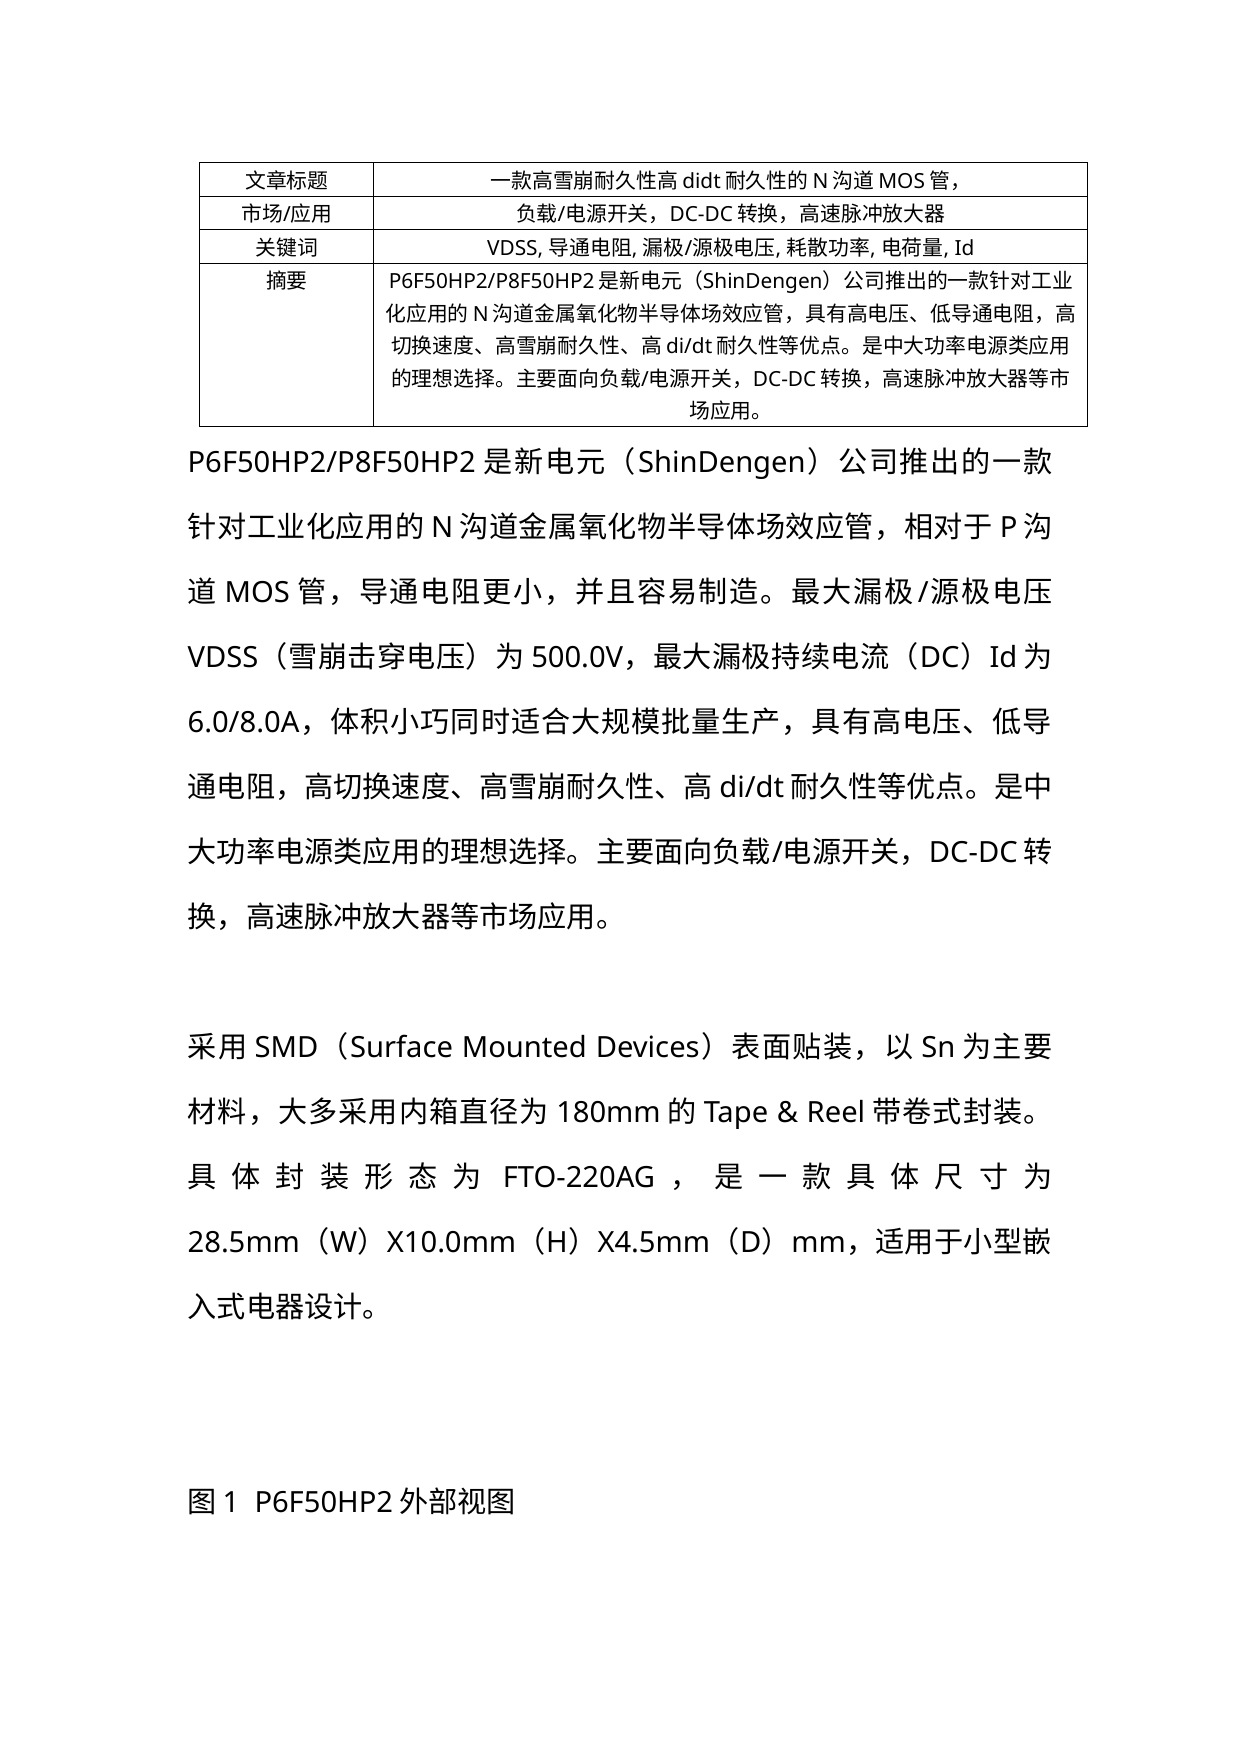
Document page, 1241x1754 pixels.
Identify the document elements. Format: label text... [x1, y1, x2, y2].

text 图1 P6F50HP2外部视图 [187, 1467, 1053, 1532]
table_cell 负载/电源开关，DC-DC转换，高速脉冲放大器 [374, 197, 1087, 229]
table_cell VDSS, 导通电阻, 漏极/源极电压, 耗散功率, 电荷量, Id [374, 230, 1087, 263]
table_header 文章标题 [200, 163, 373, 196]
table_cell 摘要 [200, 264, 373, 426]
table_cell P6F50HP2/P8F50HP2是新电元（ShinDengen）公司推出的一款针对工业化应用的N沟道金属氧化物半导体场效应管，具有高电压、低导通电阻，高切换速度、高雪崩耐久性、高di/dt耐久性等优点。是中大功率电源类应用的理想选择。主要面向负载/电源开关，DC-DC转换，高速脉冲放大器等市场应用。 [374, 264, 1087, 426]
table_header 一款高雪崩耐久性高didt耐久性的N沟道MOS管， [374, 163, 1087, 196]
table_cell 关键词 [200, 230, 373, 263]
text P6F50HP2/P8F50HP2是新电元（ShinDengen）公司推出的一款针对工业化应用的N沟道金属氧化物半导体场效应管，相对于P沟道MOS管，导通电阻更小，并且容易制造。最大漏极/源极电压VDSS（雪崩击穿电压）为500.0V，最大漏极持续电流（DC）Id为6.0/8.0A，体积小巧同时适合大规模批量生产，具有高电压、低导通电阻，高切换速度、高雪崩耐久性、高di/dt耐久性等优点。是中大功率电源类应用的理想选择。主要面向负载/电源开关，DC-DC转换，高速脉冲放大器等市场应用。 [187, 427, 1053, 947]
text 采用SMD（Surface Mounted Devices）表面贴装，以Sn为主要材料，大多采用内箱直径为180mm的Tape & Reel带卷式封装。具体封装形态为FTO-220AG，是一款具体尺寸为28.5mm（W）X10.0mm（H）X4.5mm（D）mm，适用于小型嵌入式电器设计。 [187, 1012, 1053, 1337]
table_cell 市场/应用 [200, 197, 373, 229]
